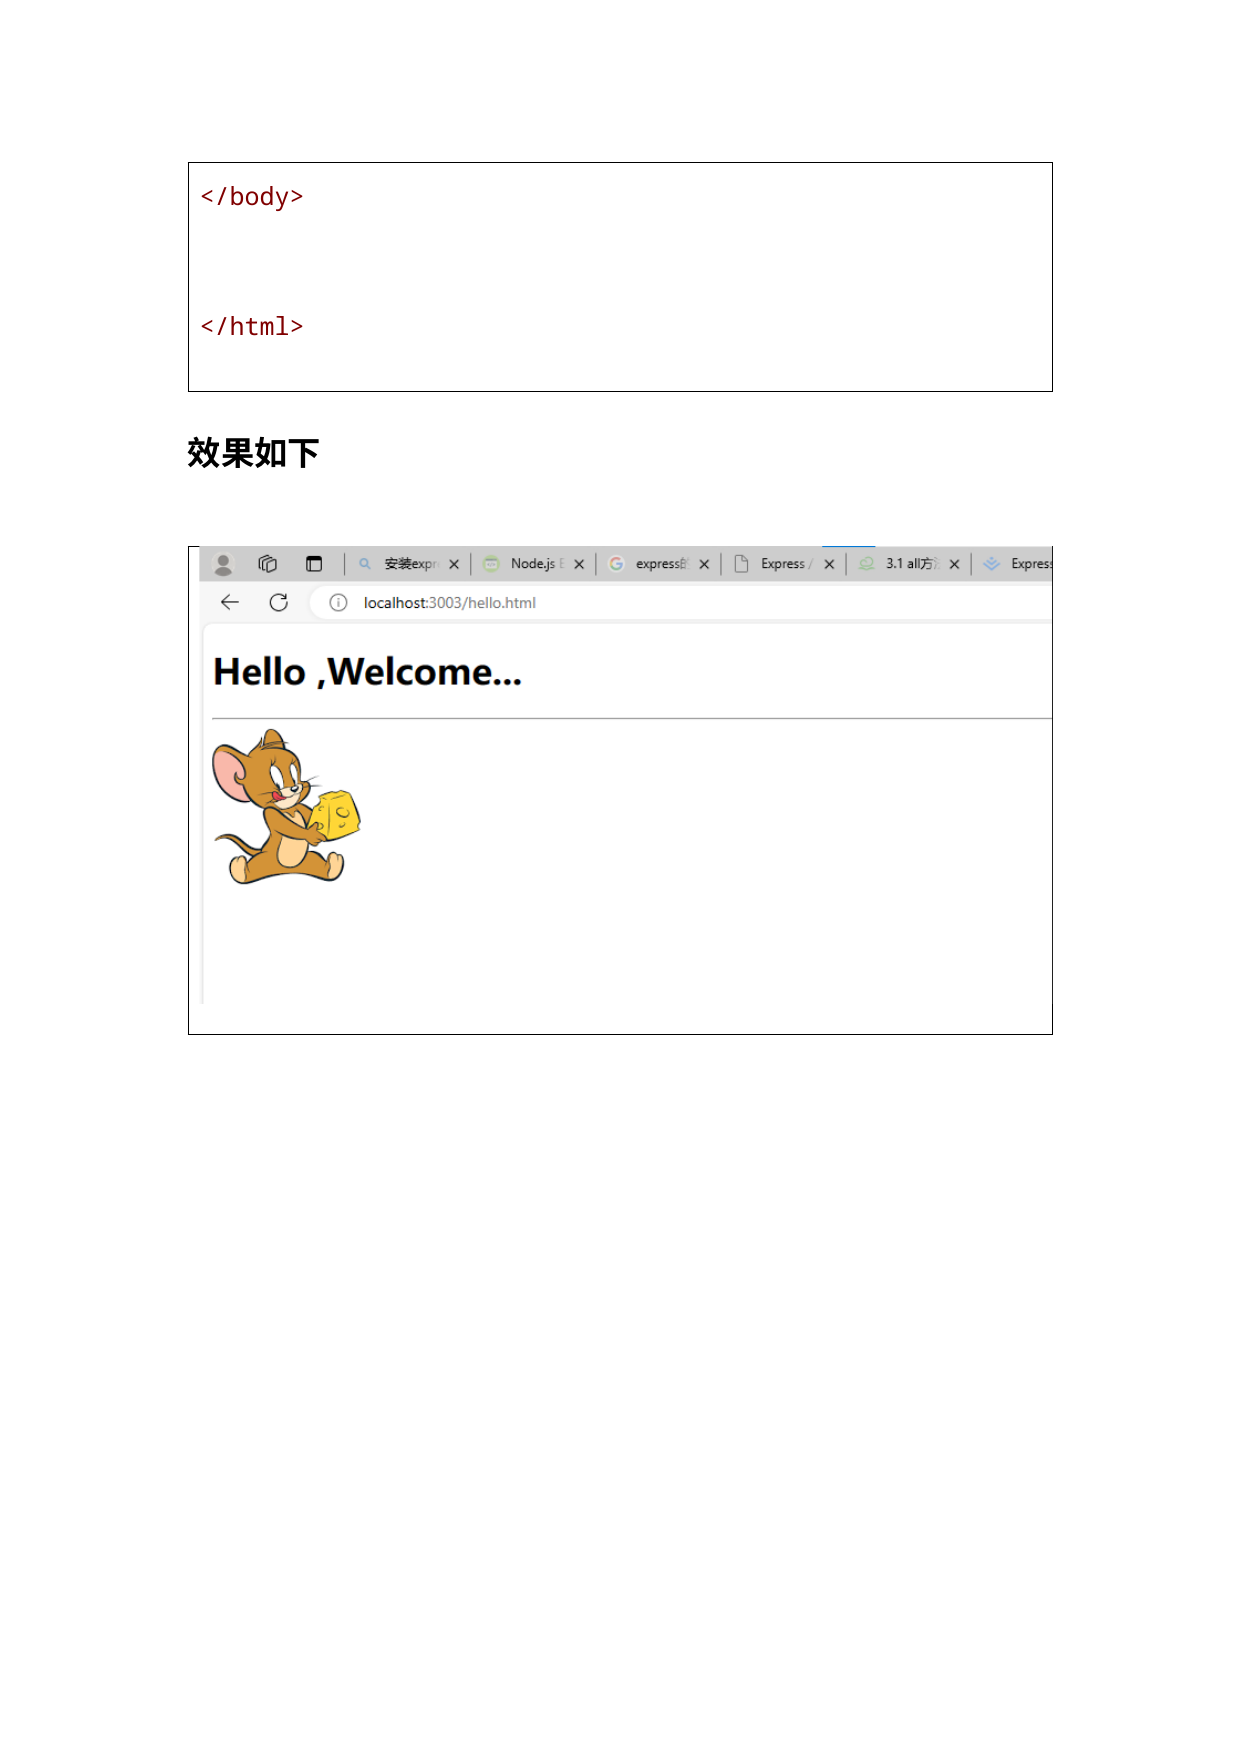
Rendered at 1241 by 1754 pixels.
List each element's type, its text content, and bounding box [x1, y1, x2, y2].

picture [199, 546, 1053, 1004]
table_header [189, 547, 1052, 1034]
subtitle 效果如下 [187, 419, 1053, 484]
